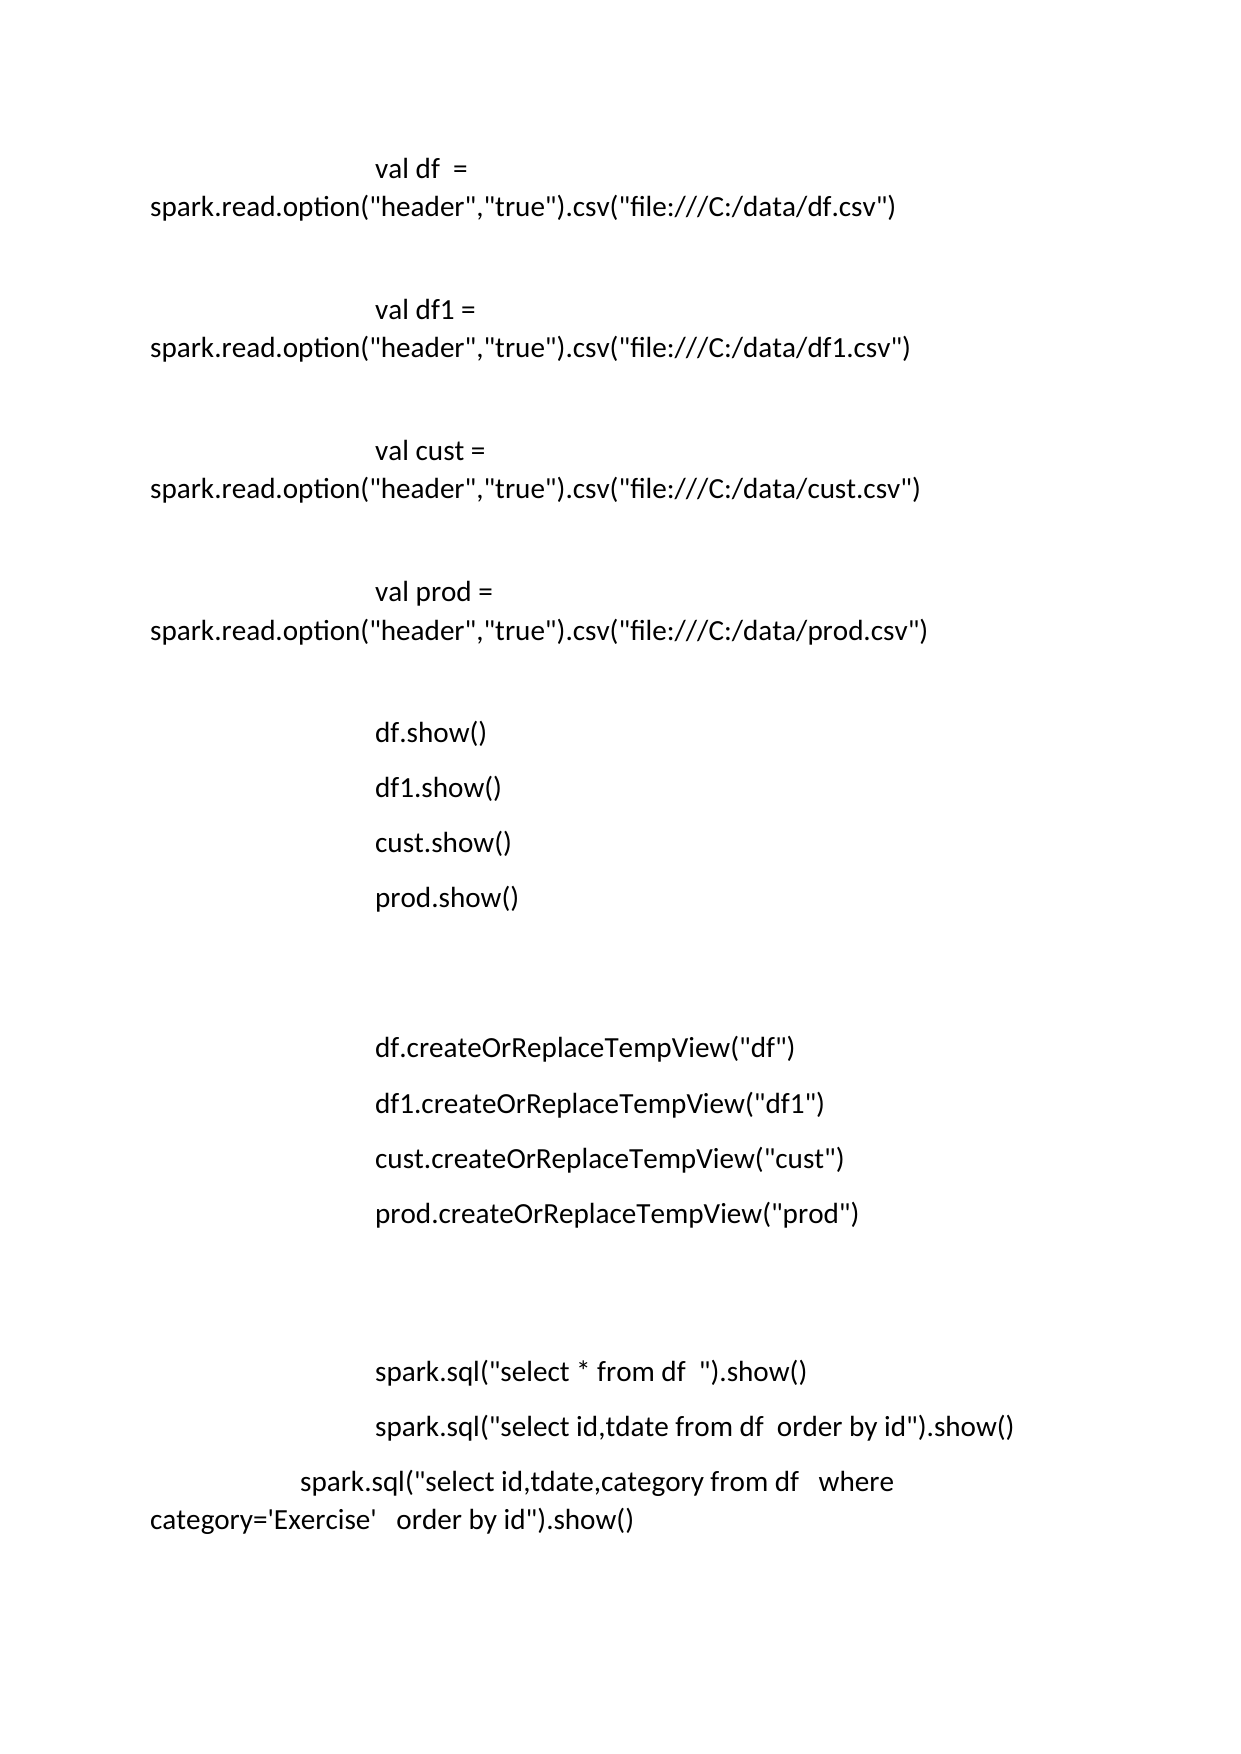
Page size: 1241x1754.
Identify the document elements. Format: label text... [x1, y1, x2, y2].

text df.show() [150, 714, 1090, 750]
text cust.createOrReplaceTempView("cust") [150, 1140, 1090, 1175]
text df1.show() [150, 769, 1090, 805]
text df1.createOrReplaceTempView("df1") [150, 1085, 1090, 1120]
text val df = spark.read.option("header","true").csv("file:///C:/data/df.csv") [150, 150, 1090, 224]
text spark.sql("select id,tdate from df order by id").show() [150, 1408, 1090, 1443]
text cust.show() [150, 824, 1090, 860]
text val prod = spark.read.option("header","true").csv("file:///C:/data/prod.csv") [150, 573, 1090, 647]
text val df1 = spark.read.option("header","true").csv("file:///C:/data/df1.csv") [150, 291, 1090, 365]
text val cust = spark.read.option("header","true").csv("file:///C:/data/cust.csv") [150, 432, 1090, 506]
text spark.sql("select id,tdate,category from df where category='Exercise' order by id").show() [150, 1463, 1090, 1537]
text df.createOrReplaceTempView("df") [150, 1029, 1090, 1065]
text prod.show() [150, 879, 1090, 915]
text spark.sql("select * from df ").show() [150, 1353, 1090, 1388]
text prod.createOrReplaceTempView("prod") [150, 1195, 1090, 1231]
